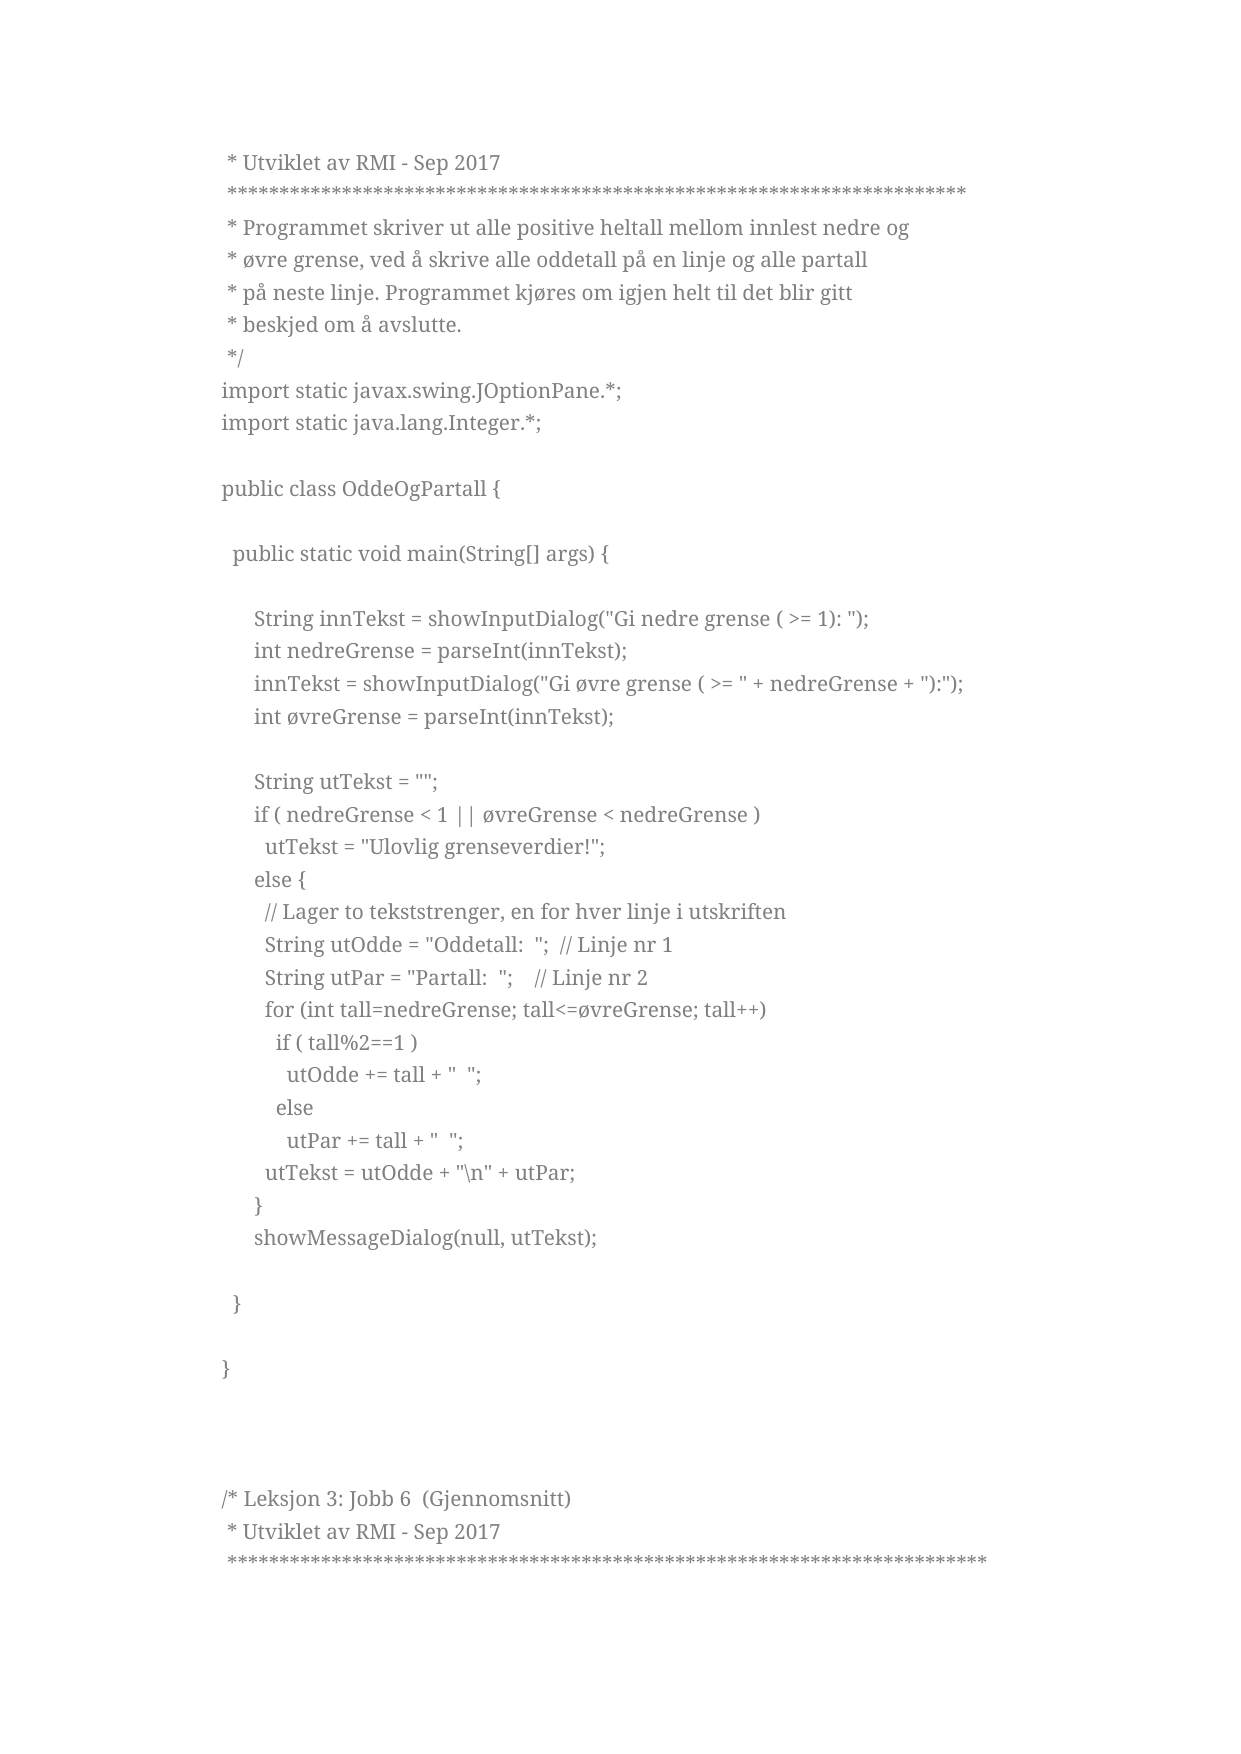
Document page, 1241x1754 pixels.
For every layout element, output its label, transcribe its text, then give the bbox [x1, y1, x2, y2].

text import static javax.swing.JOptionPane.*; [221, 376, 1093, 404]
text * Utviklet av RMI - Sep 2017 [221, 1517, 1093, 1545]
text * på neste linje. Programmet kjøres om igjen helt til det blir gitt [221, 278, 1093, 306]
text if ( nedreGrense < 1 || øvreGrense < nedreGrense ) [221, 800, 1093, 828]
text // Lager to tekststrenger, en for hver linje i utskriften [221, 897, 1093, 926]
text */ [221, 343, 1093, 372]
text /* Leksjon 3: Jobb 6 (Gjennomsnitt) [221, 1484, 1093, 1513]
text * beskjed om å avslutte. [221, 311, 1093, 339]
text public static void main(String[] args) { [221, 539, 1093, 567]
text String utOdde = "Oddetall: "; // Linje nr 1 [221, 930, 1093, 958]
text innTekst = showInputDialog("Gi øvre grense ( >= " + nedreGrense + "):"); [221, 669, 1093, 698]
text else [221, 1093, 1093, 1122]
text ************************************************************************* [221, 1549, 1093, 1578]
text * Utviklet av RMI - Sep 2017 [221, 148, 1093, 176]
text if ( tall%2==1 ) [221, 1028, 1093, 1056]
text utOdde += tall + " "; [221, 1061, 1093, 1089]
text *********************************************************************** [221, 180, 1093, 209]
text else { [221, 865, 1093, 893]
text * øvre grense, ved å skrive alle oddetall på en linje og alle partall [221, 245, 1093, 274]
text } [221, 1289, 1093, 1317]
text showMessageDialog(null, utTekst); [221, 1223, 1093, 1252]
text public class OddeOgPartall { [221, 474, 1093, 502]
text String utPar = "Partall: "; // Linje nr 2 [221, 963, 1093, 991]
text } [221, 1191, 1093, 1219]
text import static java.lang.Integer.*; [221, 408, 1093, 437]
text utPar += tall + " "; [221, 1126, 1093, 1154]
text } [221, 1354, 1093, 1382]
text int nedreGrense = parseInt(innTekst); [221, 637, 1093, 665]
text String utTekst = ""; [221, 767, 1093, 796]
text utTekst = utOdde + "\n" + utPar; [221, 1158, 1093, 1187]
text utTekst = "Ulovlig grenseverdier!"; [221, 832, 1093, 861]
text String innTekst = showInputDialog("Gi nedre grense ( >= 1): "); [221, 604, 1093, 632]
text int øvreGrense = parseInt(innTekst); [221, 702, 1093, 730]
text * Programmet skriver ut alle positive heltall mellom innlest nedre og [221, 213, 1093, 241]
text for (int tall=nedreGrense; tall<=øvreGrense; tall++) [221, 995, 1093, 1024]
